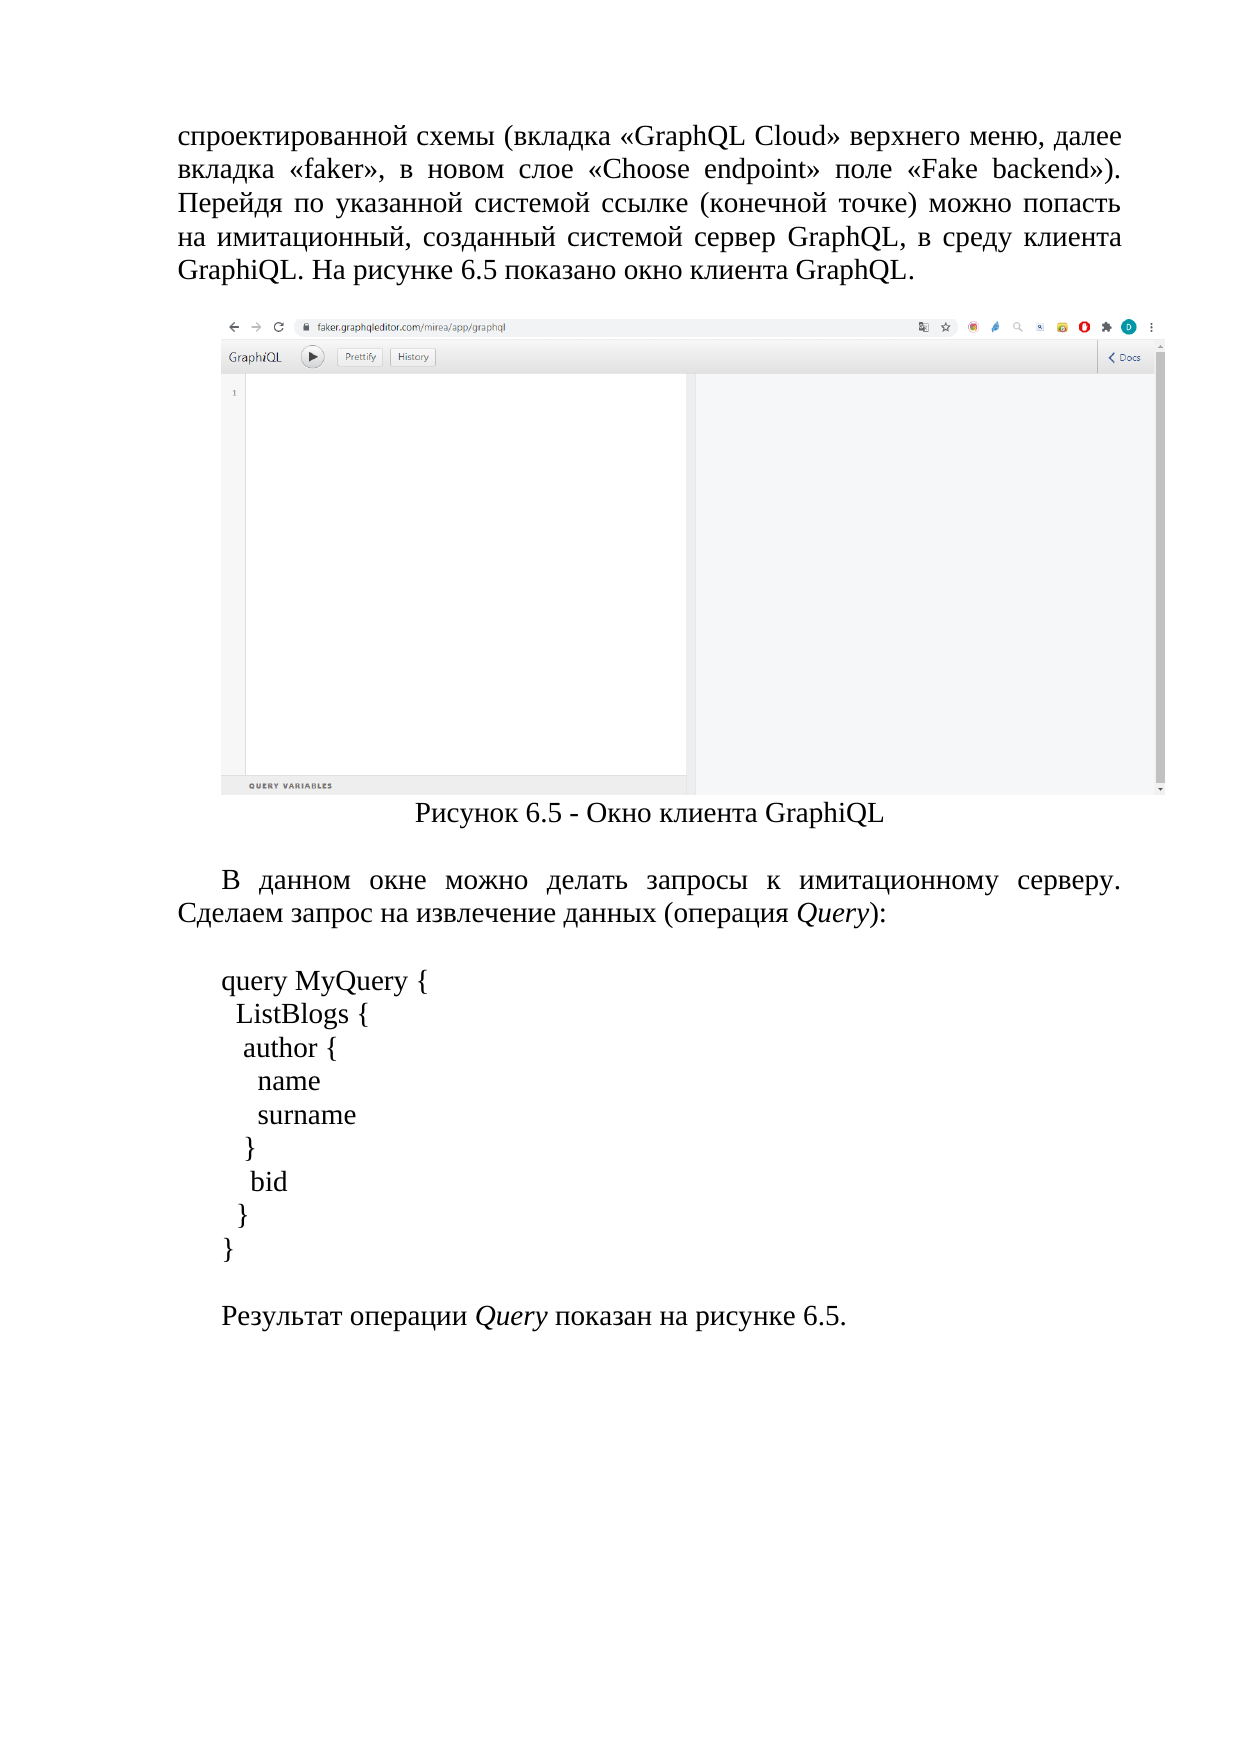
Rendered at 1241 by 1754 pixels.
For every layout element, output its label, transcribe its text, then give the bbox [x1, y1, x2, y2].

text surname [177, 1097, 1122, 1130]
text author { [177, 1030, 1122, 1063]
text } [177, 1231, 1122, 1264]
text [177, 118, 1122, 286]
text } [177, 1197, 1122, 1231]
text Результат операции Query показан на рисунке 6.5. [177, 1298, 1122, 1332]
picture [221, 319, 1165, 795]
text query MyQuery { [177, 963, 1122, 996]
text name [177, 1063, 1122, 1097]
text bid [177, 1164, 1122, 1197]
text ListBlogs { [177, 996, 1122, 1030]
text } [177, 1130, 1122, 1164]
text В данном окне можно делать запросы к имитационному серверу. Сделаем запрос на извлечение данных (операция Query): [177, 862, 1122, 929]
